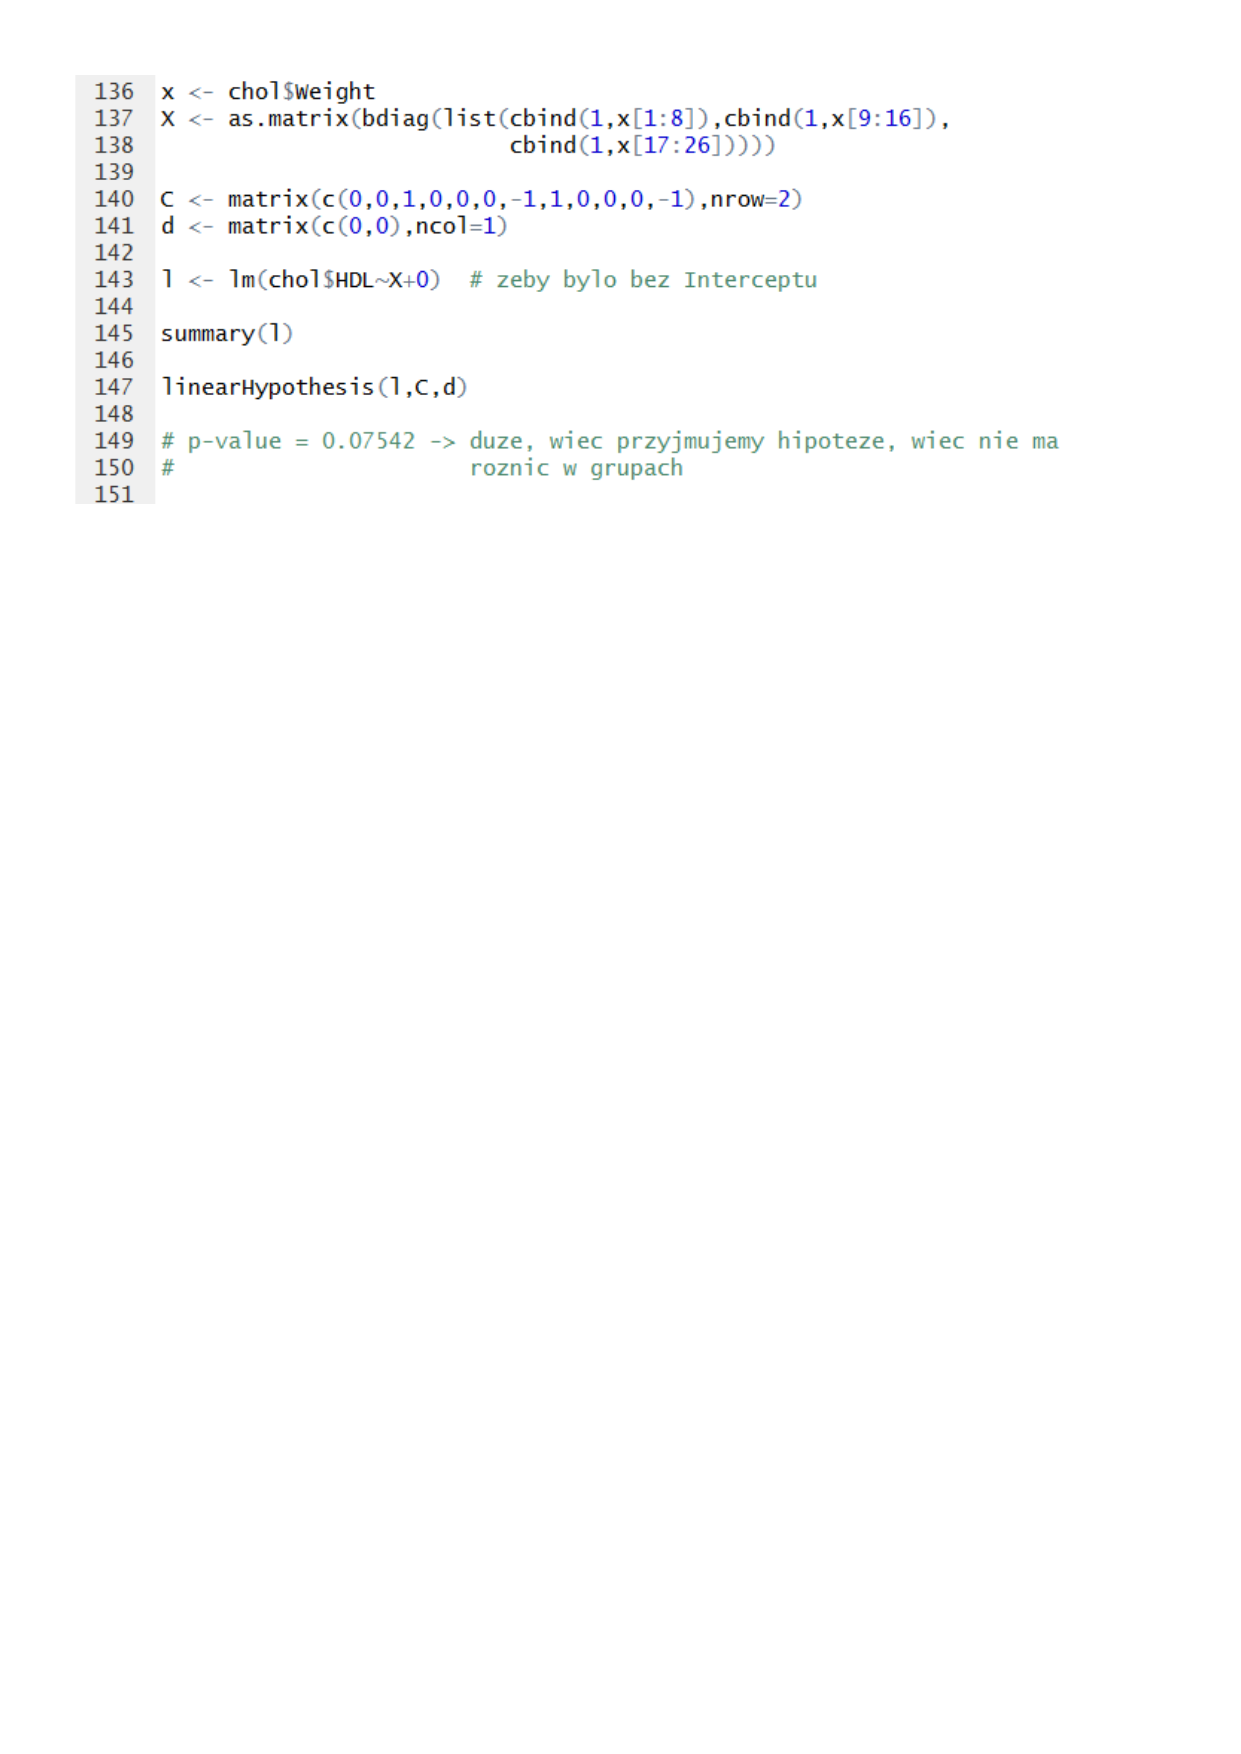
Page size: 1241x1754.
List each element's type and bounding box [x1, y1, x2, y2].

picture [75, 75, 1165, 504]
